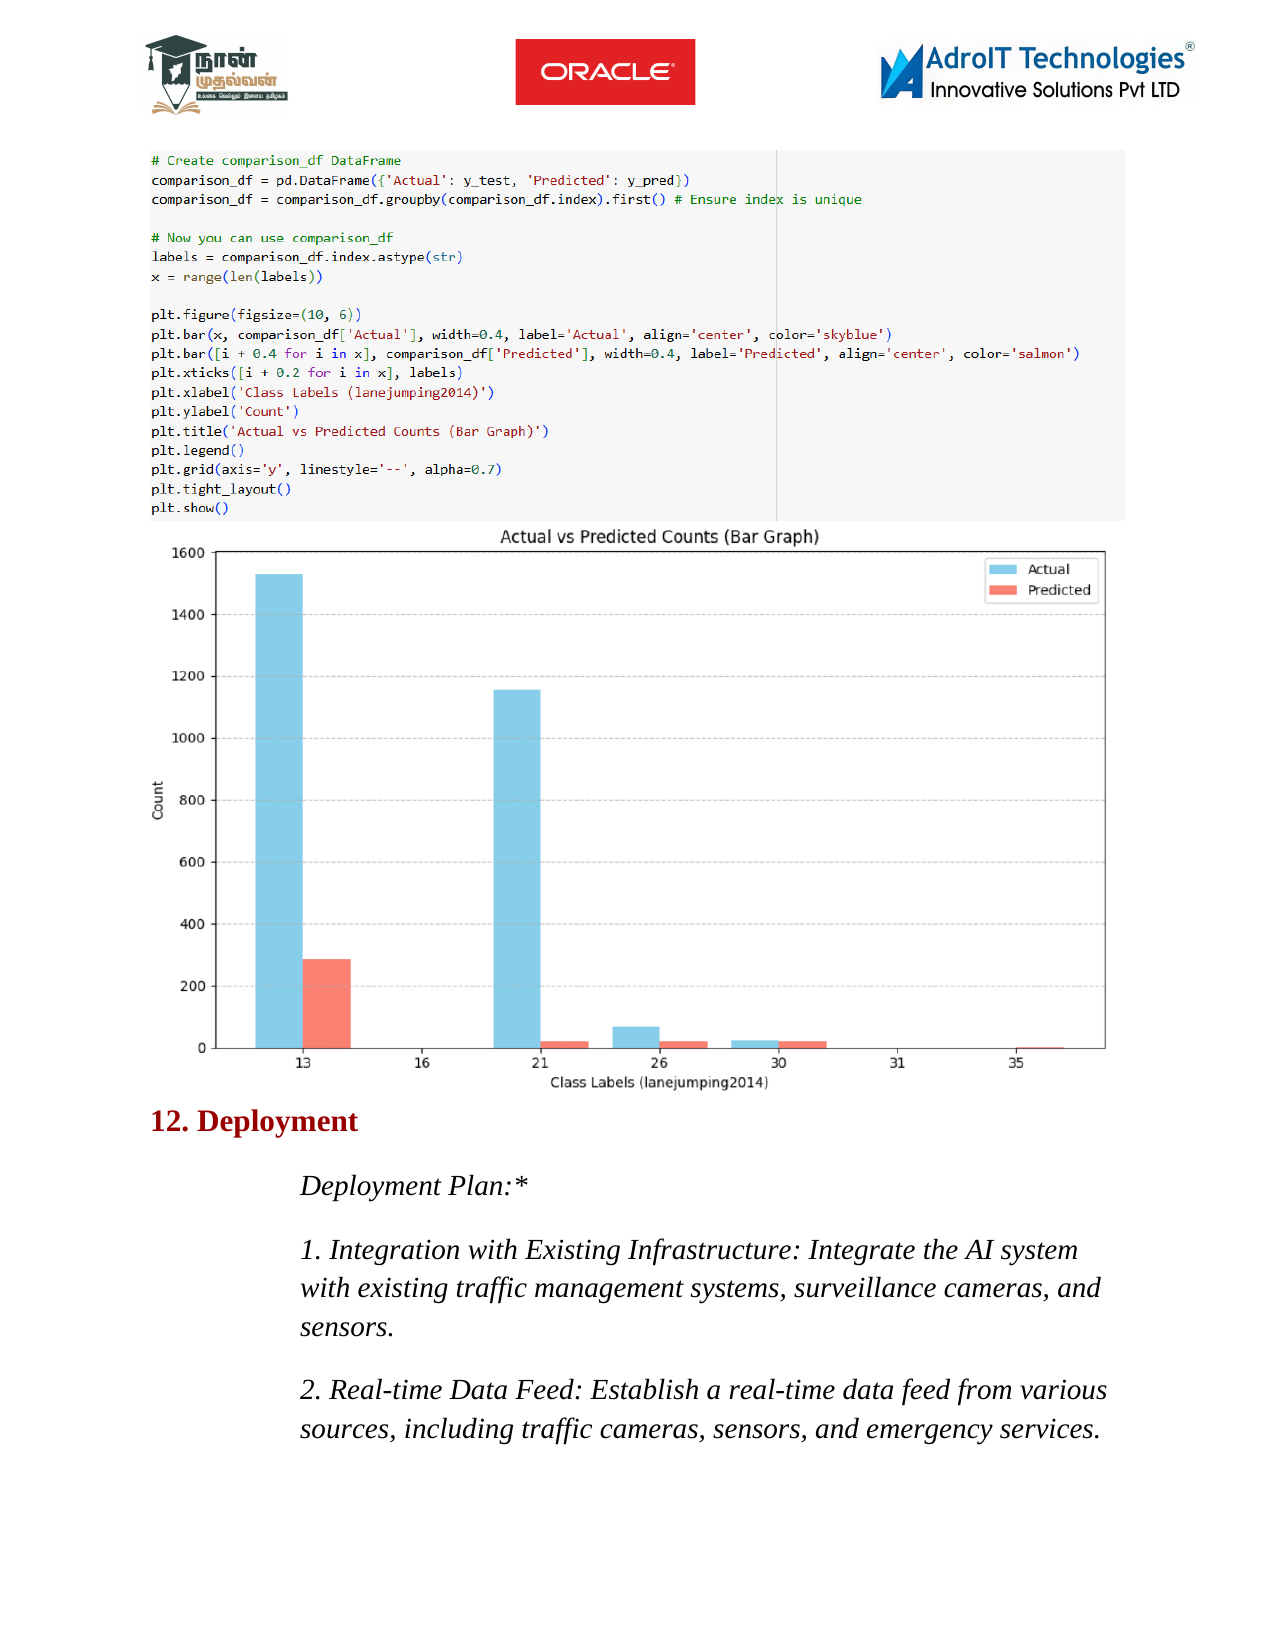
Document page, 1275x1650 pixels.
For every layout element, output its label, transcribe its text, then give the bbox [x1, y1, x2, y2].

text 1. Integration with Existing Infrastructure: Integrate the AI system with existing traffic management systems, surveillance cameras, and sensors. [300, 1232, 1125, 1342]
text 2. Real-time Data Feed: Establish a real-time data feed from various sources, including traffic cameras, sensors, and emergency services. [300, 1372, 1125, 1444]
text Deployment Plan:* [300, 1168, 1125, 1202]
picture [515, 39, 696, 105]
picture [878, 39, 1197, 105]
picture [150, 526, 1125, 1097]
picture [150, 150, 1125, 521]
subtitle 12. Deployment [150, 1097, 1125, 1138]
picture [140, 31, 290, 118]
